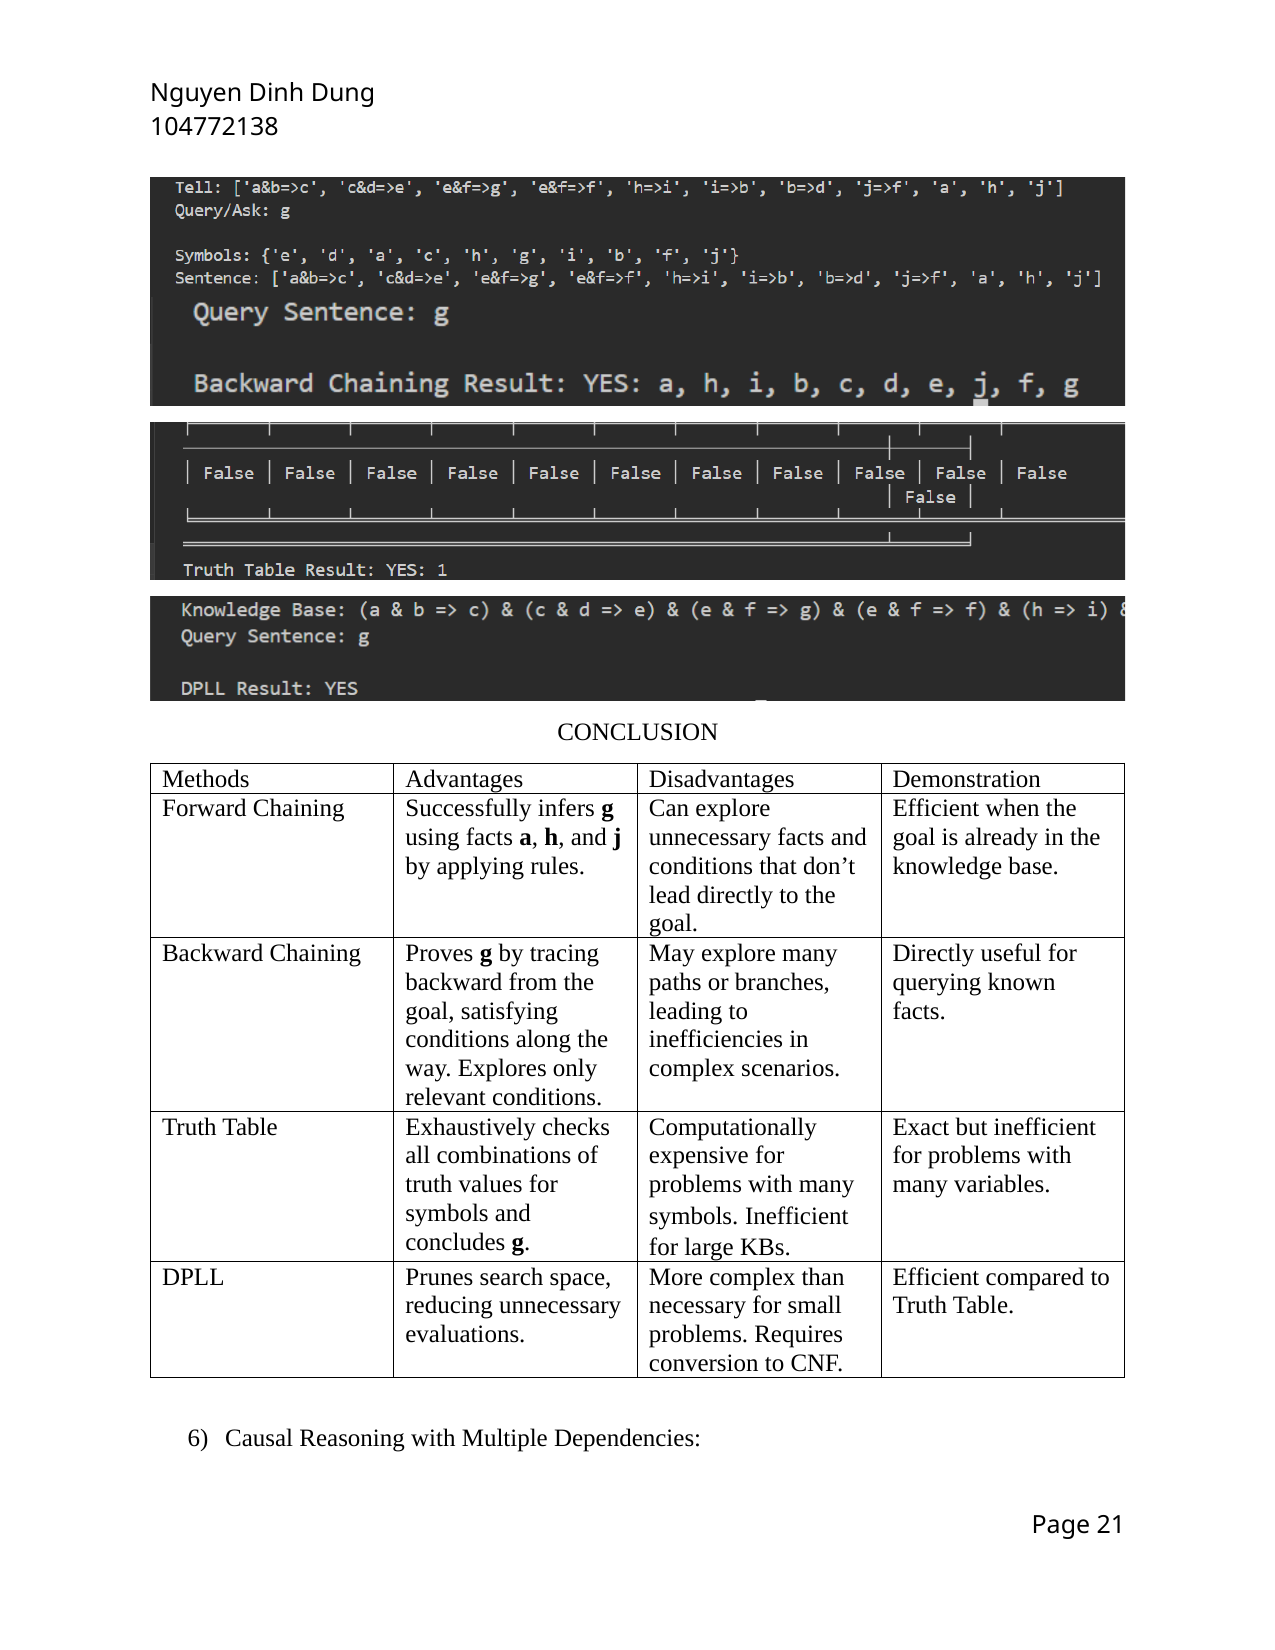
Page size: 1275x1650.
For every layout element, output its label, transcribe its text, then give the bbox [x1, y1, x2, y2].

table_cell Exact but inefficient for problems with many variables. [882, 1112, 1124, 1261]
table_cell Directly useful for querying known facts. [882, 938, 1124, 1111]
table_cell Exhaustively checks all combinations of truth values for symbols and concludes g. [394, 1112, 637, 1261]
table_cell Efficient compared to Truth Table. [882, 1262, 1124, 1377]
table_header Methods [151, 764, 393, 792]
table_cell Truth Table [151, 1112, 393, 1261]
table_header Disadvantages [638, 764, 881, 792]
table_cell Prunes search space, reducing unnecessary evaluations. [394, 1262, 637, 1377]
picture [150, 177, 1125, 406]
table_cell Backward Chaining [151, 938, 393, 1111]
table_cell Can explore unnecessary facts and conditions that don’t lead directly to the goal. [638, 794, 881, 937]
table_cell Forward Chaining [151, 794, 393, 937]
table_cell Proves g by tracing backward from the goal, satisfying conditions along the way. Explores only relevant conditions. [394, 938, 637, 1111]
table_cell Efficient when the goal is already in the knowledge base. [882, 794, 1124, 937]
picture [150, 596, 1125, 701]
table_header Demonstration [882, 764, 1124, 792]
table_header Advantages [394, 764, 637, 792]
list Causal Reasoning with Multiple Dependencies: [187, 1423, 1125, 1452]
table_cell Successfully infers g using facts a, h, and j by applying rules. [394, 794, 637, 937]
table_cell More complex than necessary for small problems. Requires conversion to CNF. [638, 1262, 881, 1377]
table_cell DPLL [151, 1262, 393, 1377]
table_cell May explore many paths or branches, leading to inefficiencies in complex scenarios. [638, 938, 881, 1111]
text CONCLUSION [150, 717, 1125, 746]
table_cell Computationally expensive for problems with many symbols. Inefficient for large KBs. [638, 1112, 881, 1261]
picture [150, 422, 1125, 580]
